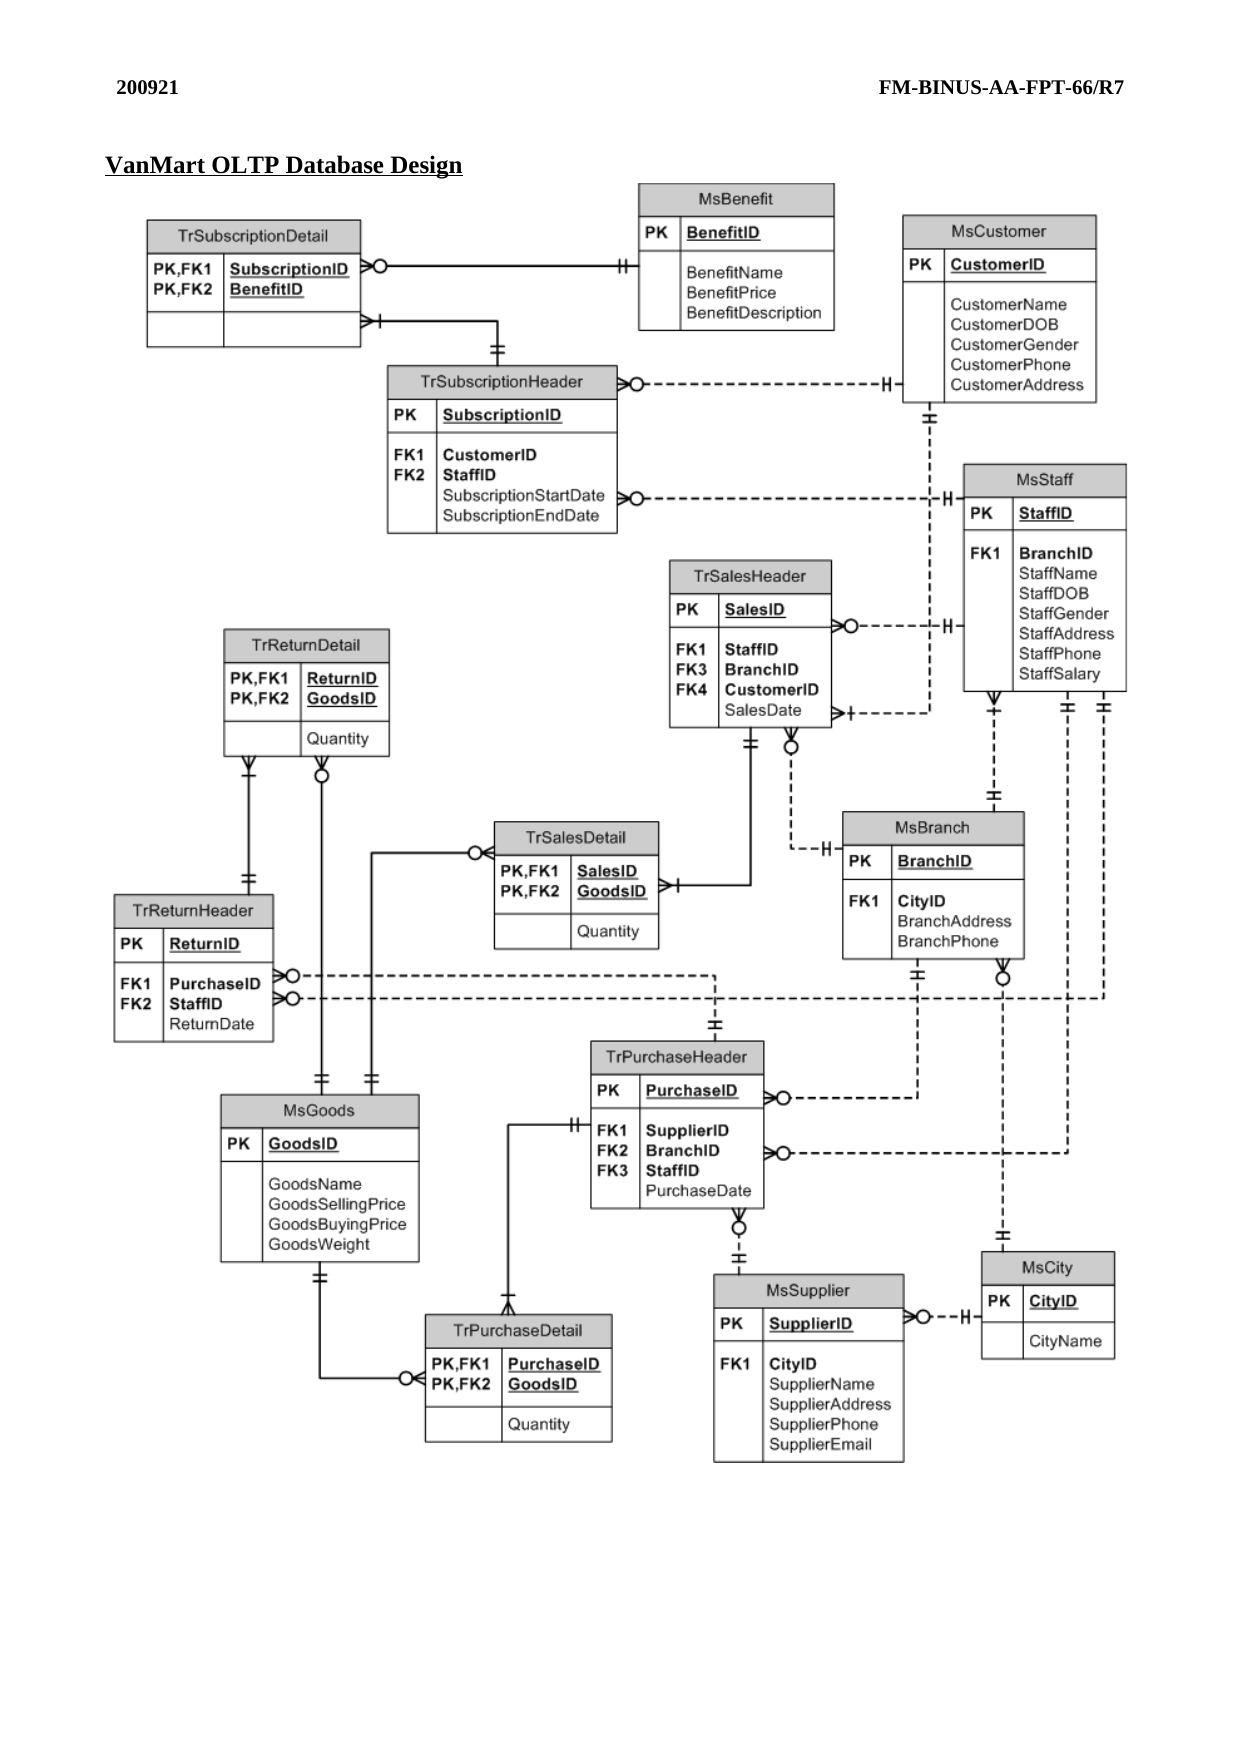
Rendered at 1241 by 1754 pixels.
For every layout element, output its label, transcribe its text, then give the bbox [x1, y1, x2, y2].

text VanMart OLTP Database Design [105, 150, 1135, 179]
picture [113, 183, 1128, 1463]
